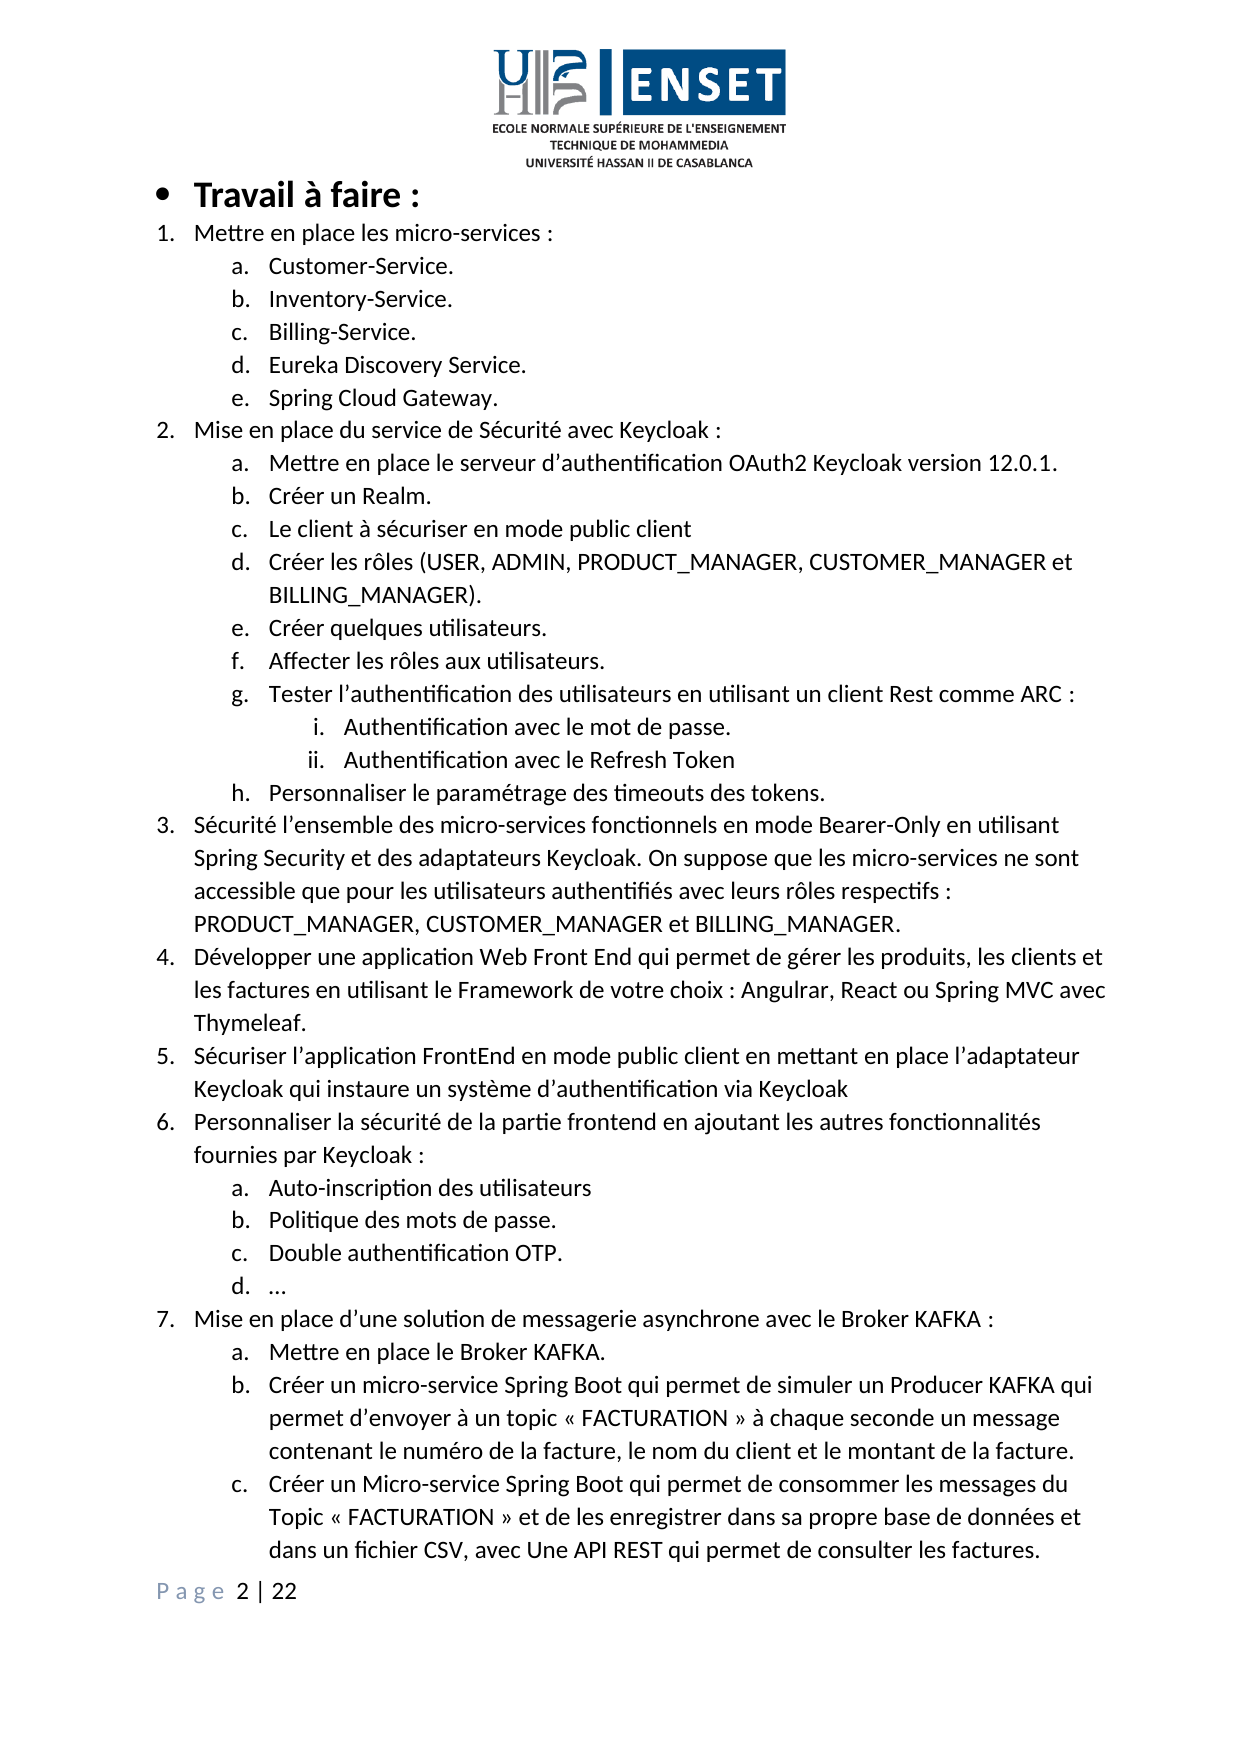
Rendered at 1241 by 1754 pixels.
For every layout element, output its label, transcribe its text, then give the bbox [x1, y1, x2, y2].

list Mettre en place le serveur d’authentification OAuth2 Keycloak version 12.0.1. [231, 447, 1123, 478]
list Personnaliser le paramétrage des timeouts des tokens. [231, 777, 1123, 807]
list Sécuriser l’application FrontEnd en mode public client en mettant en place l’adaptateur Keycloak qui instaure un système d’authentification via Keycloak [156, 1040, 1123, 1103]
list Sécurité l’ensemble des micro-services fonctionnels en mode Bearer-Only en utilisant Spring Security et des adaptateurs Keycloak. On suppose que les micro-services ne sont accessible que pour les utilisateurs authentifiés avec leurs rôles respectifs : PRODUCT_MANAGER, CUSTOMER_MANAGER et BILLING_MANAGER. [156, 809, 1123, 939]
list Personnaliser la sécurité de la partie frontend en ajoutant les autres fonctionnalités fournies par Keycloak : [156, 1106, 1123, 1169]
list Affecter les rôles aux utilisateurs. [231, 645, 1123, 676]
list Créer un micro-service Spring Boot qui permet de simuler un Producer KAFKA qui permet d’envoyer à un topic « FACTURATION » à chaque seconde un message contenant le numéro de la facture, le nom du client et le montant de la facture. [231, 1369, 1123, 1466]
list Créer quelques utilisateurs. [231, 612, 1123, 643]
list Spring Cloud Gateway. [231, 382, 1123, 412]
list Billing-Service. [231, 316, 1123, 346]
list Double authentification OTP. [231, 1237, 1123, 1268]
list … [231, 1270, 1123, 1301]
list Tester l’authentification des utilisateurs en utilisant un client Rest comme ARC : [231, 678, 1123, 708]
list Politique des mots de passe. [231, 1204, 1123, 1235]
list Customer-Service. [231, 250, 1123, 281]
list Mettre en place le Broker KAFKA. [231, 1336, 1123, 1367]
list Mettre en place les micro-services : [156, 217, 1123, 248]
list Créer un Micro-service Spring Boot qui permet de consommer les messages du Topic « FACTURATION » et de les enregistrer dans sa propre base de données et dans un fichier CSV, avec Une API REST qui permet de consulter les factures. [231, 1468, 1123, 1564]
list Authentification avec le Refresh Token [325, 744, 1123, 774]
list Le client à sécuriser en mode public client [231, 513, 1123, 544]
list Développer une application Web Front End qui permet de gérer les produits, les clients et les factures en utilisant le Framework de votre choix : Angulrar, React ou Spring MVC avec Thymeleaf. [156, 941, 1123, 1038]
subtitle Travail à faire : [156, 171, 1123, 217]
picture [487, 45, 793, 172]
list Mise en place du service de Sécurité avec Keycloak : [156, 414, 1123, 445]
list Inventory-Service. [231, 283, 1123, 313]
list Eureka Discovery Service. [231, 349, 1123, 379]
list Authentification avec le mot de passe. [325, 711, 1123, 741]
list Mise en place d’une solution de messagerie asynchrone avec le Broker KAFKA : [156, 1303, 1123, 1334]
list Auto-inscription des utilisateurs [231, 1172, 1123, 1202]
list Créer les rôles (USER, ADMIN, PRODUCT_MANAGER, CUSTOMER_MANAGER et BILLING_MANAGER). [231, 546, 1123, 610]
list Créer un Realm. [231, 480, 1123, 511]
